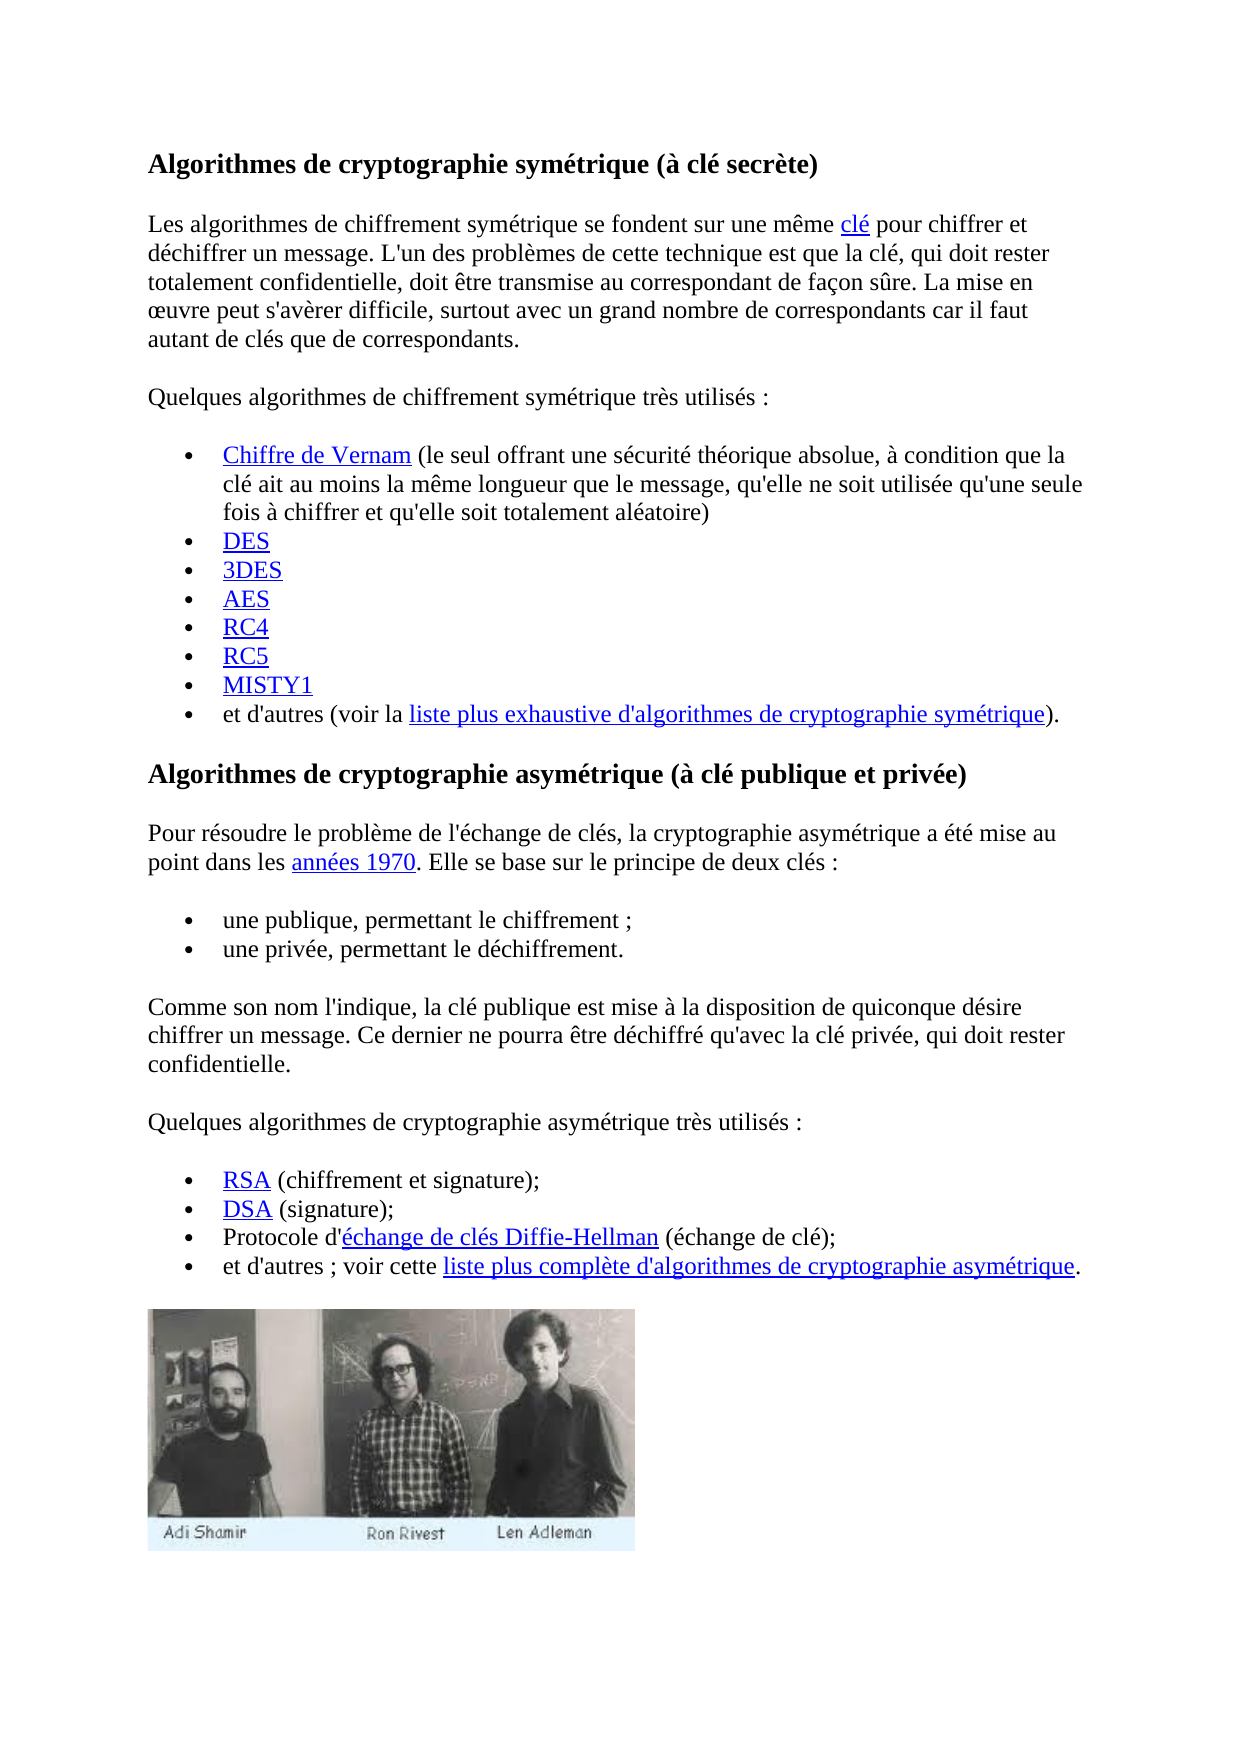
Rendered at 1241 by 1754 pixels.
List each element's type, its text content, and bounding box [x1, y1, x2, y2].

list une publique, permettant le chiffrement ; [185, 905, 1093, 934]
text Algorithmes de cryptographie symétrique (à clé secrète) [148, 148, 1093, 180]
picture [147, 1309, 635, 1551]
text Pour résoudre le problème de l'échange de clés, la cryptographie asymétrique a été mise au point dans les années 1970. Elle se base sur le principe de deux clés : [148, 818, 1093, 876]
list AES [185, 584, 1093, 612]
list Chiffre de Vernam (le seul offrant une sécurité théorique absolue, à condition que la clé ait au moins la même longueur que le message, qu'elle ne soit utilisée qu'une seule fois à chiffrer et qu'elle soit totalement aléatoire) [185, 440, 1093, 526]
list DES [185, 526, 1093, 555]
text Quelques algorithmes de chiffrement symétrique très utilisés : [148, 382, 1093, 411]
list RC5 [185, 641, 1093, 670]
list RSA (chiffrement et signature); [185, 1165, 1093, 1194]
text Comme son nom l'indique, la clé publique est mise à la disposition de quiconque désire chiffrer un message. Ce dernier ne pourra être déchiffré qu'avec la clé privée, qui doit rester confidentielle. [148, 992, 1093, 1078]
list Protocole d'échange de clés Diffie-Hellman (échange de clé); [185, 1222, 1093, 1251]
text Les algorithmes de chiffrement symétrique se fondent sur une même clé pour chiffrer et déchiffrer un message. L'un des problèmes de cette technique est que la clé, qui doit rester totalement confidentielle, doit être transmise au correspondant de façon sûre. La mise en œuvre peut s'avèrer difficile, surtout avec un grand nombre de correspondants car il faut autant de clés que de correspondants. [148, 209, 1093, 353]
text Quelques algorithmes de cryptographie asymétrique très utilisés : [148, 1107, 1093, 1136]
list et d'autres ; voir cette liste plus complète d'algorithmes de cryptographie asymétrique. [185, 1251, 1093, 1280]
list RC4 [185, 612, 1093, 641]
list et d'autres (voir la liste plus exhaustive d'algorithmes de cryptographie symétrique). [185, 699, 1093, 727]
text Algorithmes de cryptographie asymétrique (à clé publique et privée) [148, 757, 1093, 789]
list une privée, permettant le déchiffrement. [185, 934, 1093, 962]
list DSA (signature); [185, 1194, 1093, 1222]
list 3DES [185, 555, 1093, 584]
list MISTY1 [185, 670, 1093, 699]
